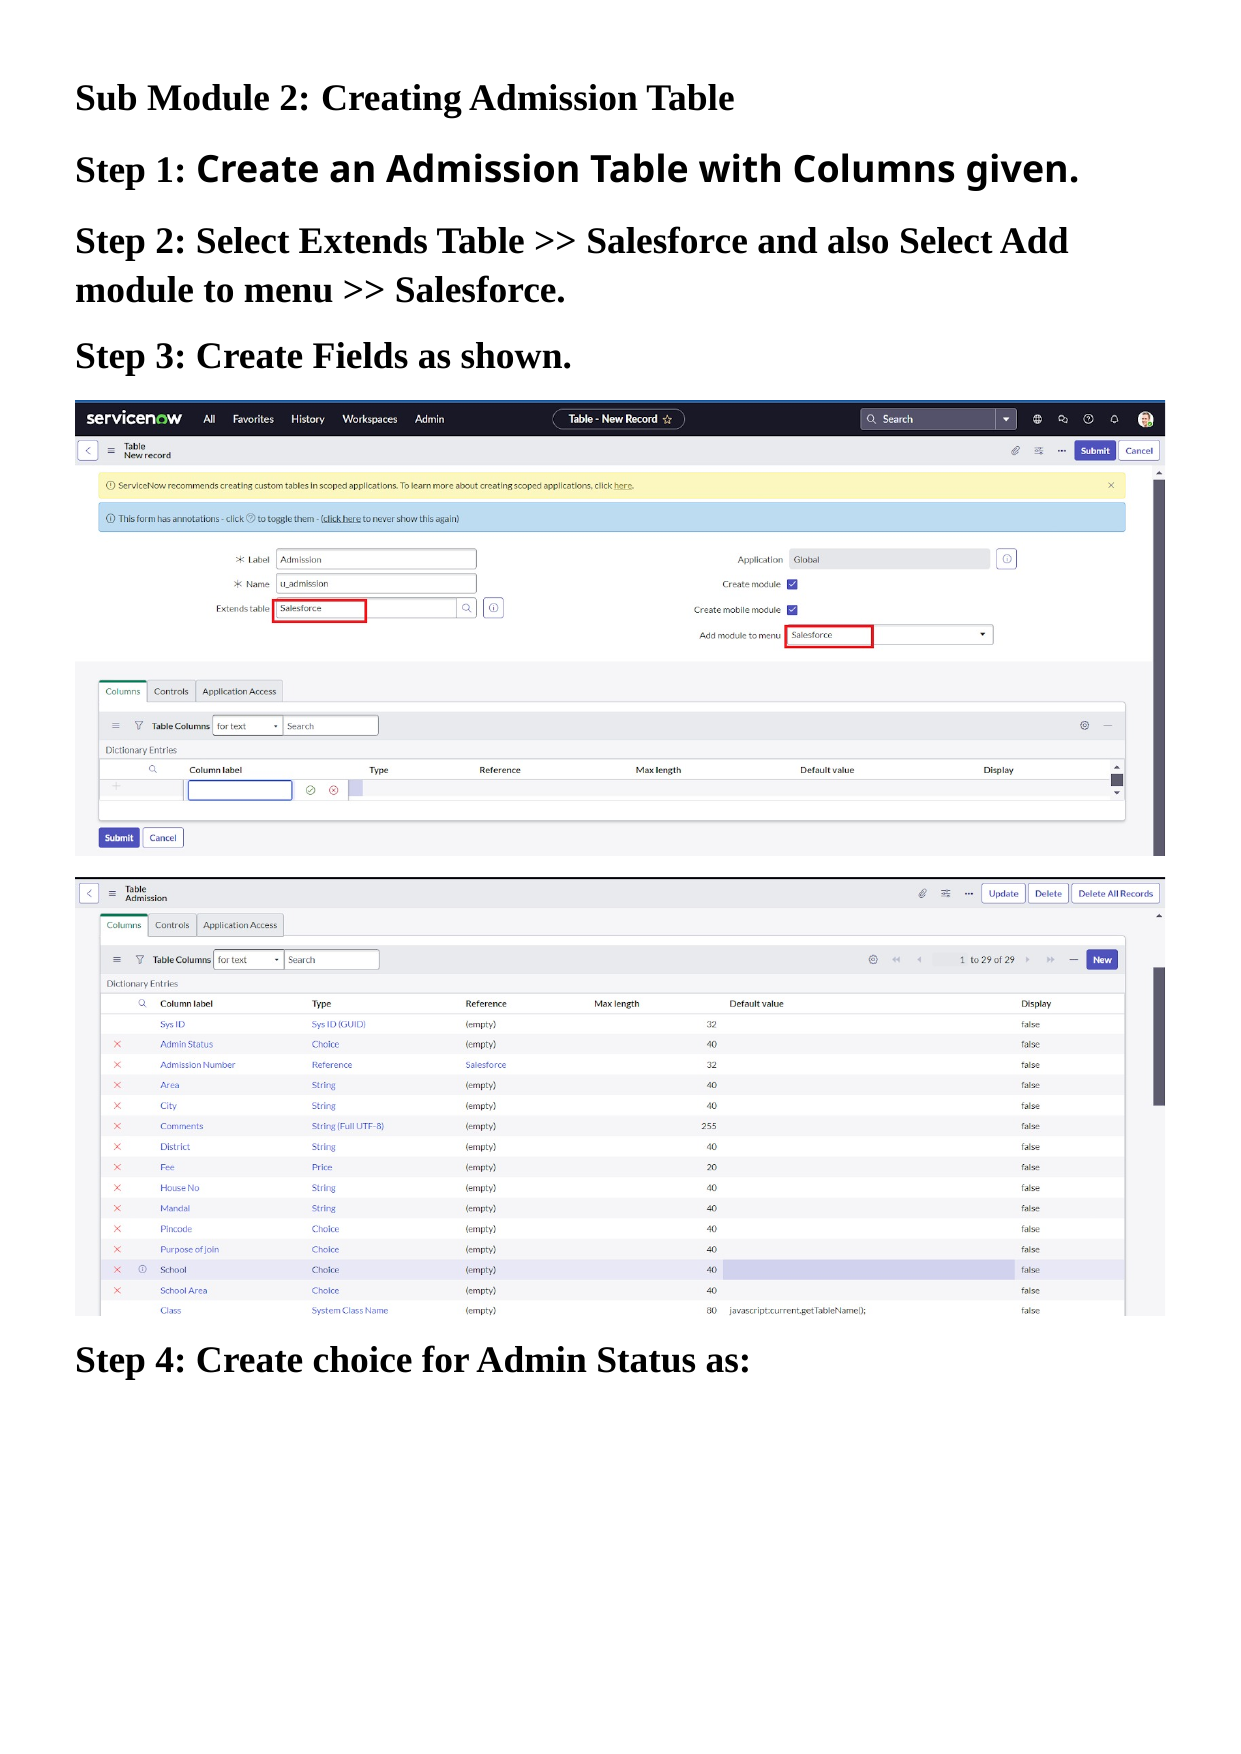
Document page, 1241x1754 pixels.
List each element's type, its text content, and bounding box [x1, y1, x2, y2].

text Sub Module 2: Creating Admission Table [75, 75, 1165, 118]
text Step 1: Create an Admission Table with Columns given. [75, 143, 1165, 194]
text Step 2: Select Extends Table >> Salesforce and also Select Add module to menu >> Salesforce. [75, 218, 1165, 311]
picture [75, 877, 1166, 1316]
text Step 3: Create Fields as shown. [75, 334, 1165, 377]
picture [75, 400, 1166, 856]
text Step 4: Create choice for Admin Status as: [75, 1338, 1165, 1381]
